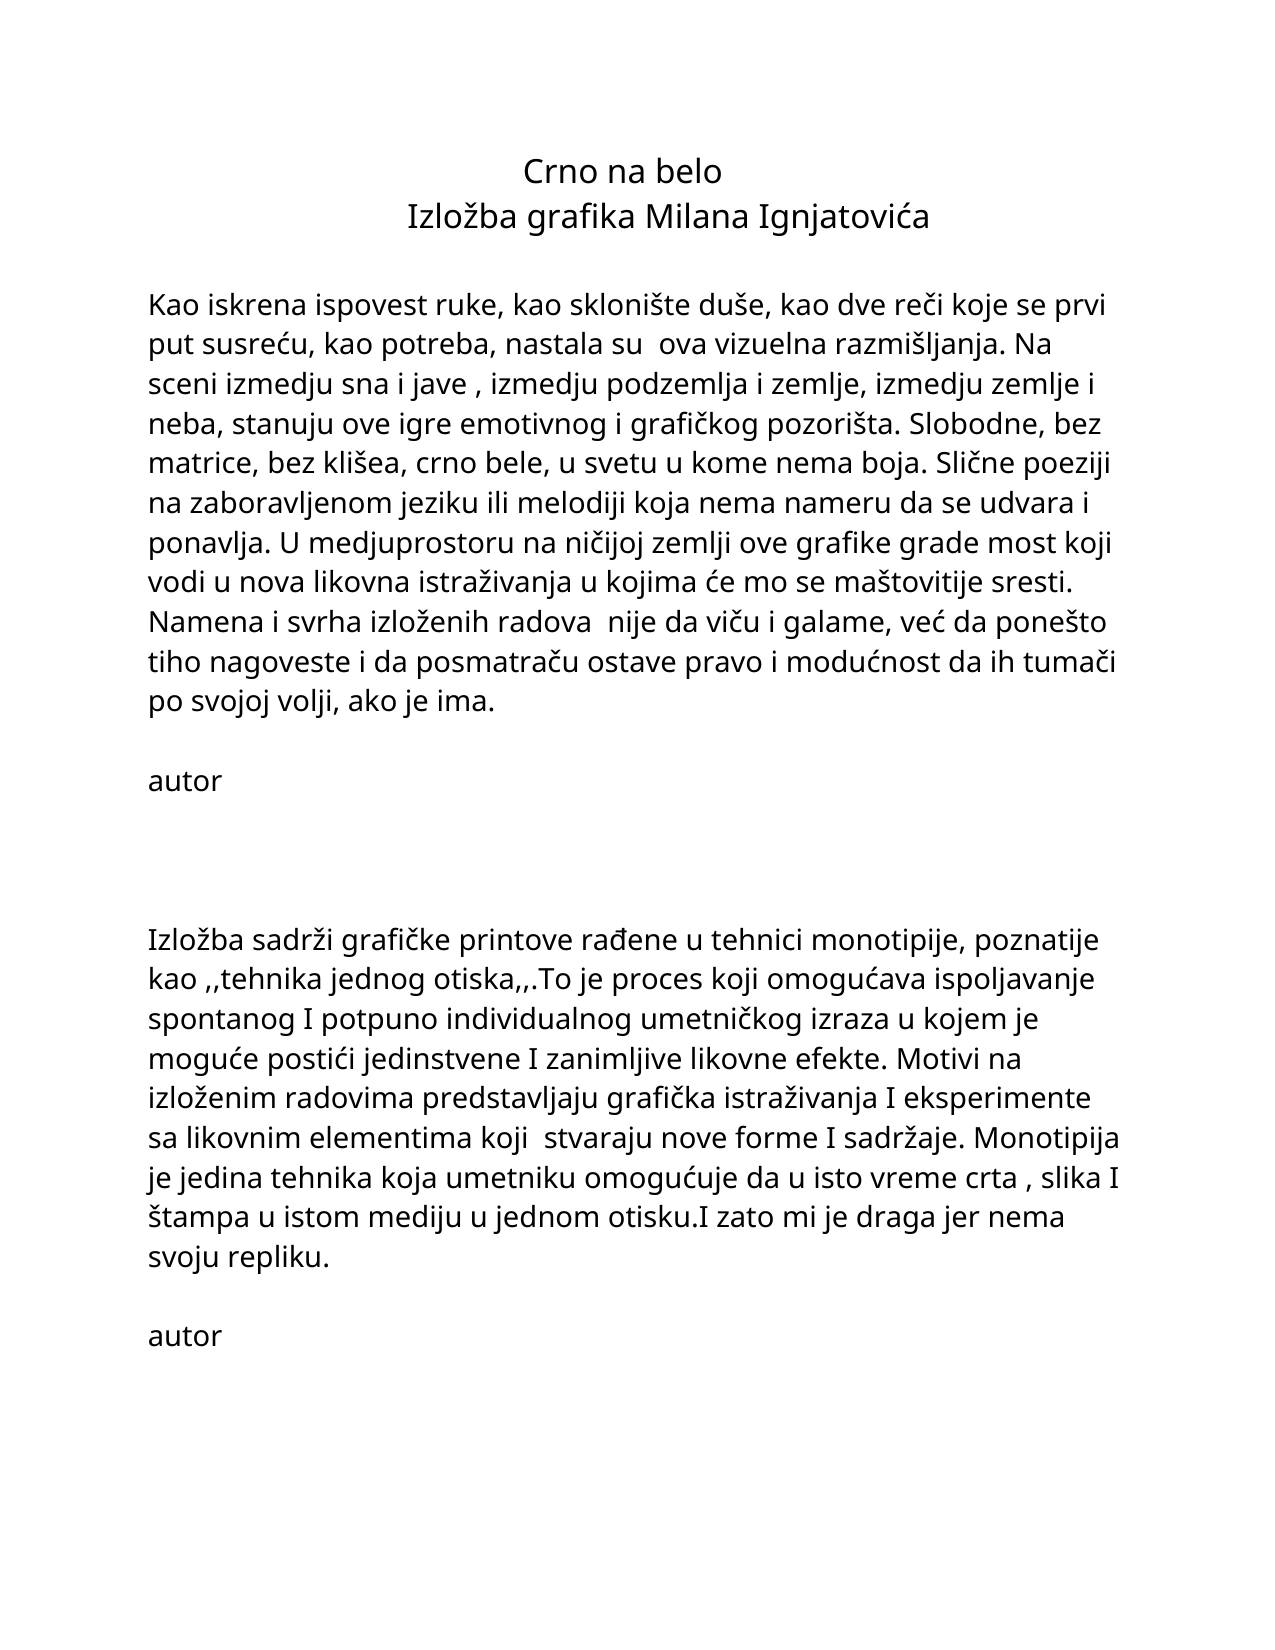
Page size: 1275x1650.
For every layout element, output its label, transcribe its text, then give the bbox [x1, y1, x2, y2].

text autor [148, 1316, 1127, 1355]
text Izložba sadrži grafičke printove rađene u tehnici monotipije, poznatije kao ,,tehnika jednog otiska,,.To je proces koji omogućava ispoljavanje spontanog I potpuno individualnog umetničkog izraza u kojem je moguće postići jedinstvene I zanimljive likovne efekte. Motivi na izloženim radovima predstavljaju grafička istraživanja I eksperimente sa likovnim elementima koji stvaraju nove forme I sadržaje. Monotipija je jedina tehnika koja umetniku omogućuje da u isto vreme crta , slika I štampa u istom mediju u jednom otisku.I zato mi je draga jer nema svoju repliku. [148, 919, 1127, 1276]
text Kao iskrena ispovest ruke, kao sklonište duše, kao dve reči koje se prvi put susreću, kao potreba, nastala su ova vizuelna razmišljanja. Na sceni izmedju sna i jave , izmedju podzemlja i zemlje, izmedju zemlje i neba, stanuju ove igre emotivnog i grafičkog pozorišta. Slobodne, bez matrice, bez klišea, crno bele, u svetu u kome nema boja. Slične poeziji na zaboravljenom jeziku ili melodiji koja nema nameru da se udvara i ponavlja. U medjuprostoru na ničijoj zemlji ove grafike grade most koji vodi u nova likovna istraživanja u kojima će mo se maštovitije sresti. Namena i svrha izloženih radova nije da viču i galame, već da ponešto tiho nagoveste i da posmatraču ostave pravo i modućnost da ih tumači po svojoj volji, ako je ima. [148, 284, 1127, 720]
text autor [148, 760, 1127, 800]
text Crno na belo [148, 148, 1127, 193]
text Izložba grafika Milana Ignjatovića [148, 193, 1127, 238]
